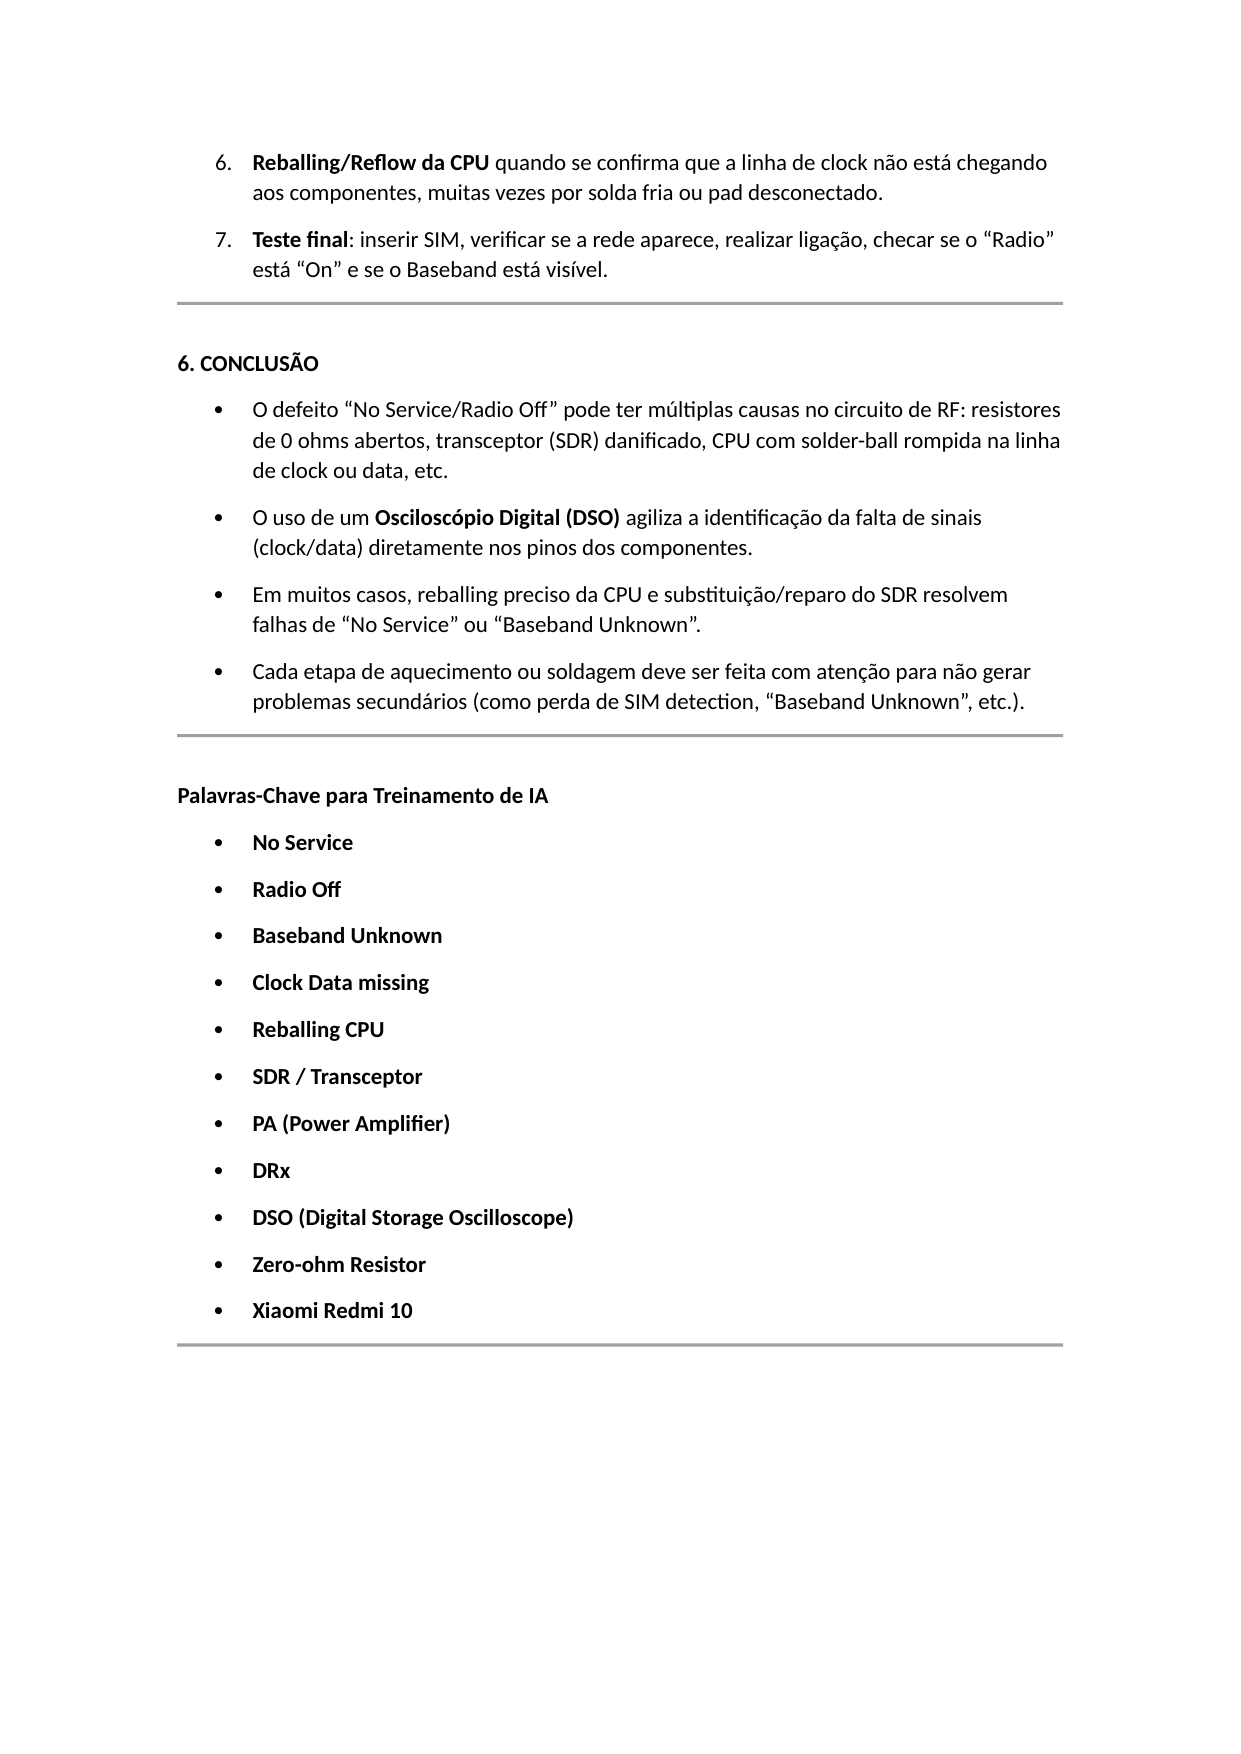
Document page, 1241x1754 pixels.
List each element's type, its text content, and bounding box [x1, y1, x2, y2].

list Radio Off [215, 875, 1063, 903]
list O uso de um Osciloscópio Digital (DSO) agiliza a identificação da falta de sinais (clock/data) diretamente nos pinos dos componentes. [215, 503, 1063, 561]
list Teste final: inserir SIM, verificar se a rede aparece, realizar ligação, checar se o “Radio” está “On” e se o Baseband está visível. [215, 225, 1063, 283]
list Xiaomi Redmi 10 [215, 1297, 1063, 1324]
list No Service [215, 828, 1063, 856]
list Reballing/Reflow da CPU quando se confirma que a linha de clock não está chegando aos componentes, muitas vezes por solda fria ou pad desconectado. [215, 148, 1063, 206]
list Cada etapa de aquecimento ou soldagem deve ser feita com atenção para não gerar problemas secundários (como perda de SIM detection, “Baseband Unknown”, etc.). [215, 657, 1063, 715]
list Baseband Unknown [215, 922, 1063, 949]
list Reballing CPU [215, 1015, 1063, 1043]
list SDR / Transceptor [215, 1062, 1063, 1090]
list Em muitos casos, reballing preciso da CPU e substituição/reparo do SDR resolvem falhas de “No Service” ou “Baseband Unknown”. [215, 580, 1063, 638]
text Palavras-Chave para Treinamento de IA [177, 781, 1063, 809]
list PA (Power Amplifier) [215, 1109, 1063, 1137]
text 6. CONCLUSÃO [177, 349, 1063, 377]
list DSO (Digital Storage Oscilloscope) [215, 1203, 1063, 1231]
list Zero-ohm Resistor [215, 1250, 1063, 1278]
list Clock Data missing [215, 968, 1063, 996]
list O defeito “No Service/Radio Off” pode ter múltiplas causas no circuito de RF: resistores de 0 ohms abertos, transceptor (SDR) danificado, CPU com solder-ball rompida na linha de clock ou data, etc. [215, 396, 1063, 484]
list DRx [215, 1156, 1063, 1184]
